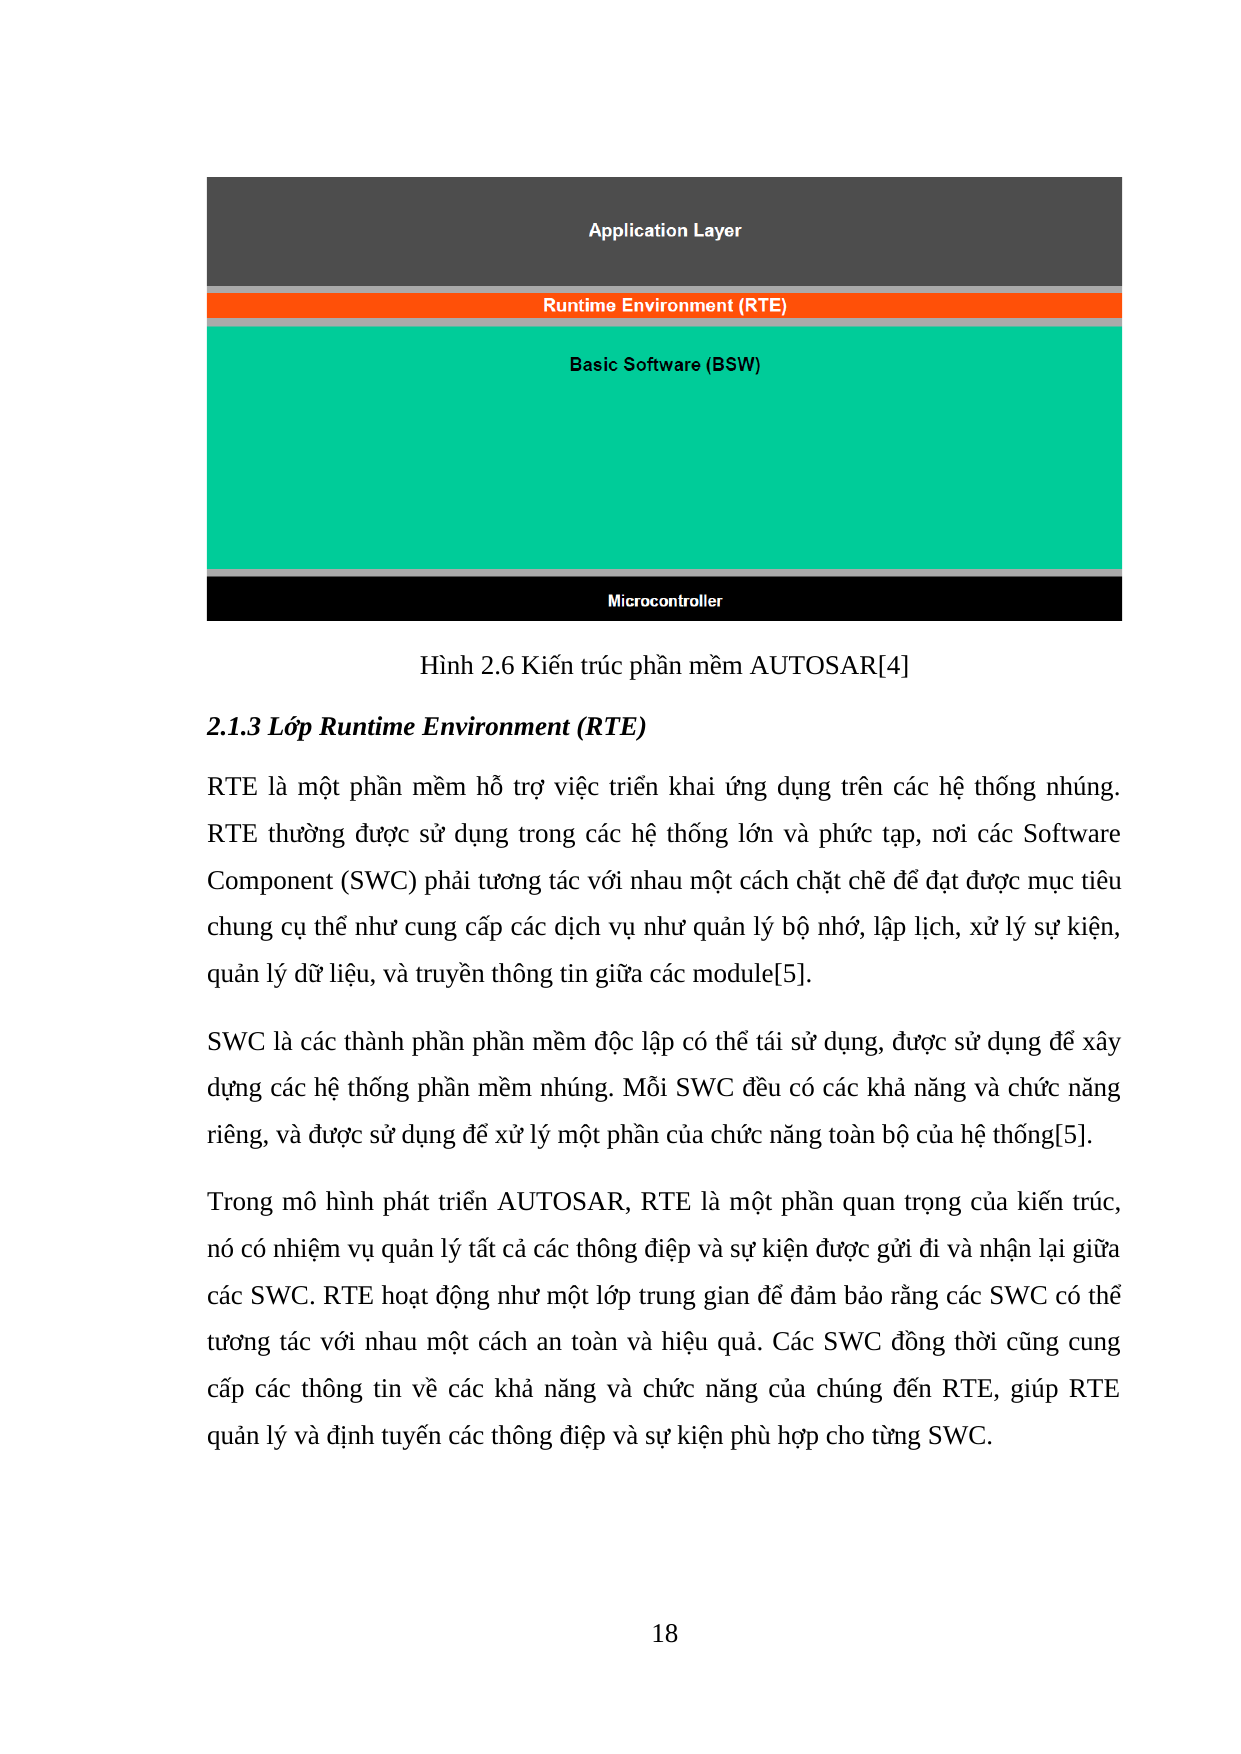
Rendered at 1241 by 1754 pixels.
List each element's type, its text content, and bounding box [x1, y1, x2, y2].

text SWC là các thành phần phần mềm độc lập có thể tái sử dụng, được sử dụng để xây dựng các hệ thống phần mềm nhúng. Mỗi SWC đều có các khả năng và chức năng riêng, và được sử dụng để xử lý một phần của chức năng toàn bộ của hệ thống[5]. [207, 1025, 1122, 1149]
picture [206, 177, 1123, 621]
text Lớp Runtime Environment (RTE) [207, 710, 1122, 741]
text Trong mô hình phát triển AUTOSAR, RTE là một phần quan trọng của kiến trúc, nó có nhiệm vụ quản lý tất cả các thông điệp và sự kiện được gửi đi và nhận lại giữa các SWC. RTE hoạt động như một lớp trung gian để đảm bảo rằng các SWC có thể tương tác với nhau một cách an toàn và hiệu quả. Các SWC đồng thời cũng cung cấp các thông tin về các khả năng và chức năng của chúng đến RTE, giúp RTE quản lý và định tuyến các thông điệp và sự kiện phù hợp cho từng SWC. [207, 1186, 1122, 1450]
text RTE là một phần mềm hỗ trợ việc triển khai ứng dụng trên các hệ thống nhúng. RTE thường được sử dụng trong các hệ thống lớn và phức tạp, nơi các Software Component (SWC) phải tương tác với nhau một cách chặt chẽ để đạt được mục tiêu chung cụ thể như cung cấp các dịch vụ như quản lý bộ nhớ, lập lịch, xử lý sự kiện, quản lý dữ liệu, và truyền thông tin giữa các module[5]. [207, 771, 1122, 988]
